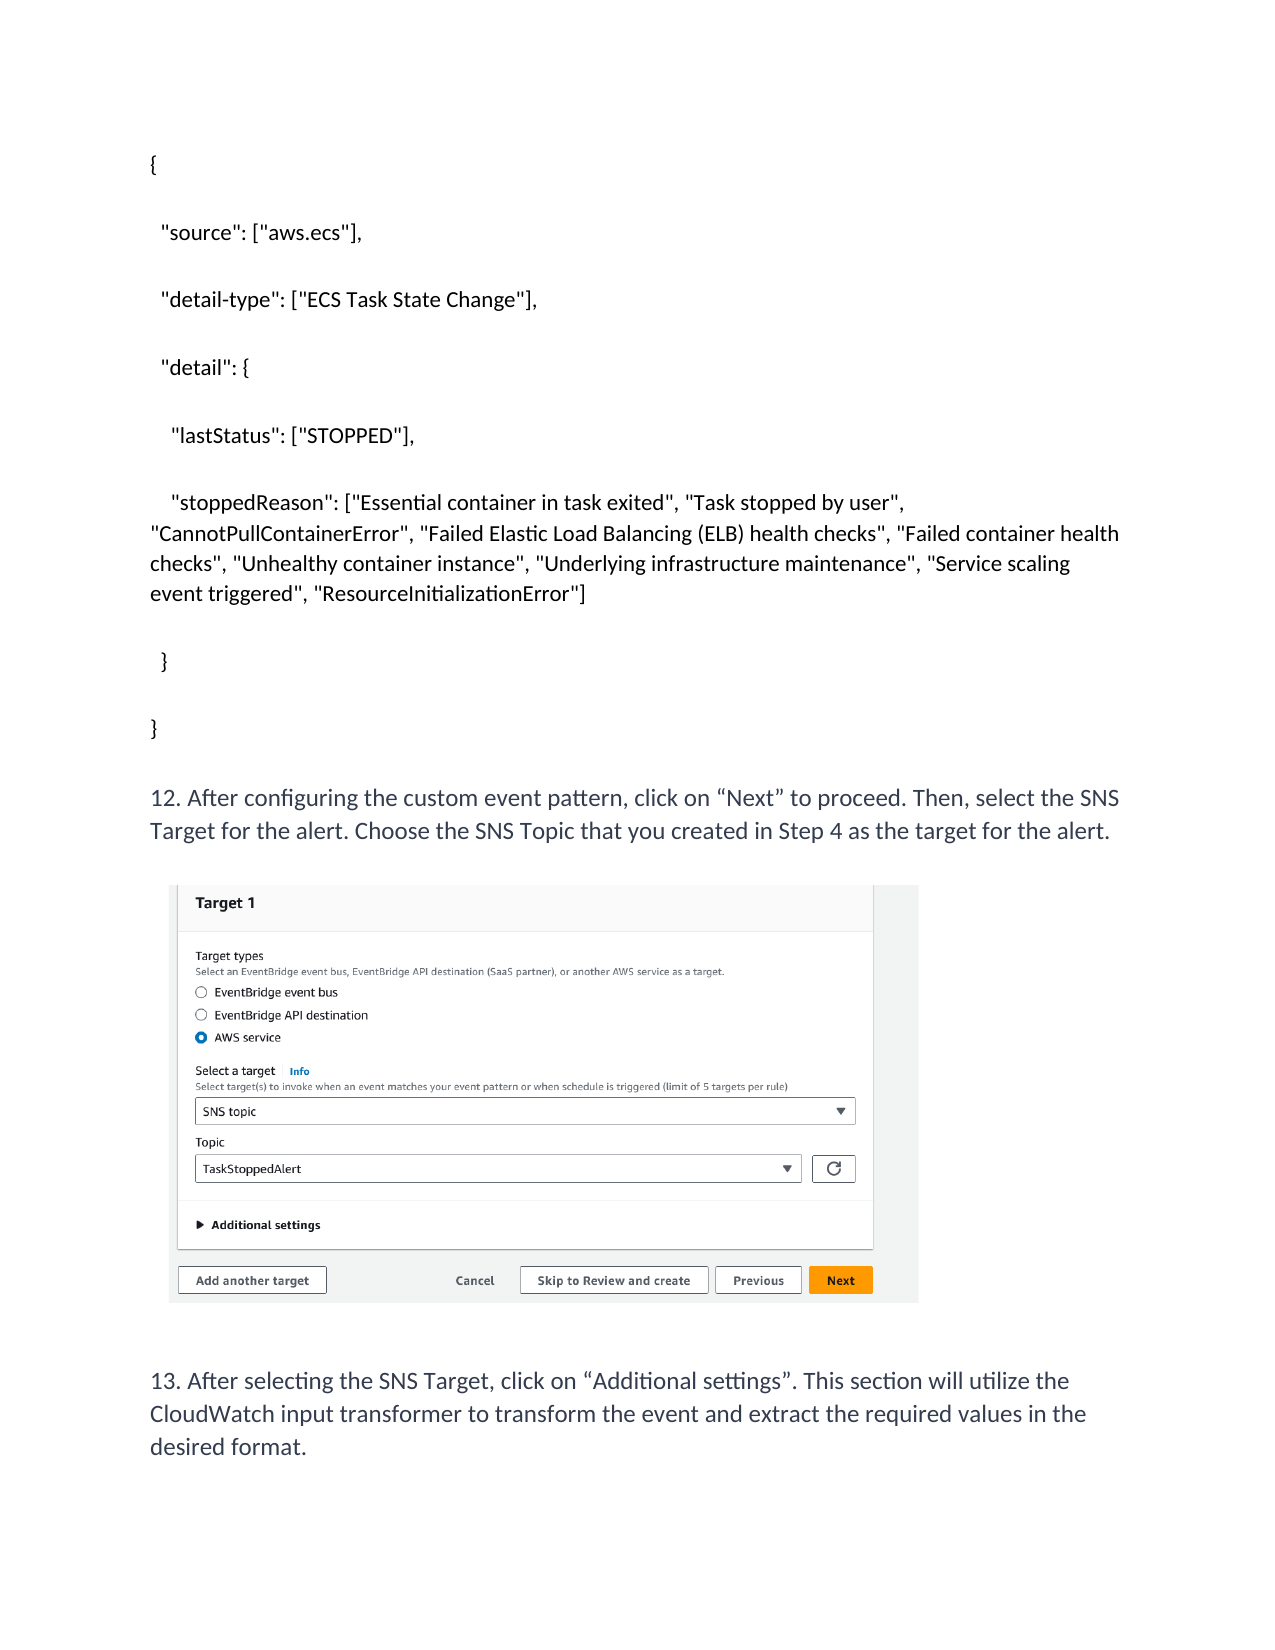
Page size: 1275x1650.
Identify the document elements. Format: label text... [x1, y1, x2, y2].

text } [150, 714, 1125, 743]
text } [150, 647, 1125, 675]
text "source": ["aws.ecs"], [150, 218, 1125, 246]
text 13. After selecting the SNS Target, click on “Additional settings”. This section will utilize the CloudWatch input transformer to transform the event and extract the required values in the desired format. [150, 1365, 1125, 1462]
text "stoppedReason": ["Essential container in task exited", "Task stopped by user", "CannotPullContainerError", "Failed Elastic Load Balancing (ELB) health checks", "Failed container health checks", "Unhealthy container instance", "Underlying infrastructure maintenance", "Service scaling event triggered", "ResourceInitializationError"] [150, 488, 1125, 607]
text "detail": { [150, 353, 1125, 381]
text "lastStatus": ["STOPPED"], [150, 421, 1125, 449]
text { [150, 150, 1125, 178]
text 12. After configuring the custom event pattern, click on “Next” to proceed. Then, select the SNS Target for the alert. Choose the SNS Topic that you created in Step 4 as the target for the alert. [150, 782, 1125, 846]
text "detail-type": ["ECS Task State Change"], [150, 285, 1125, 313]
